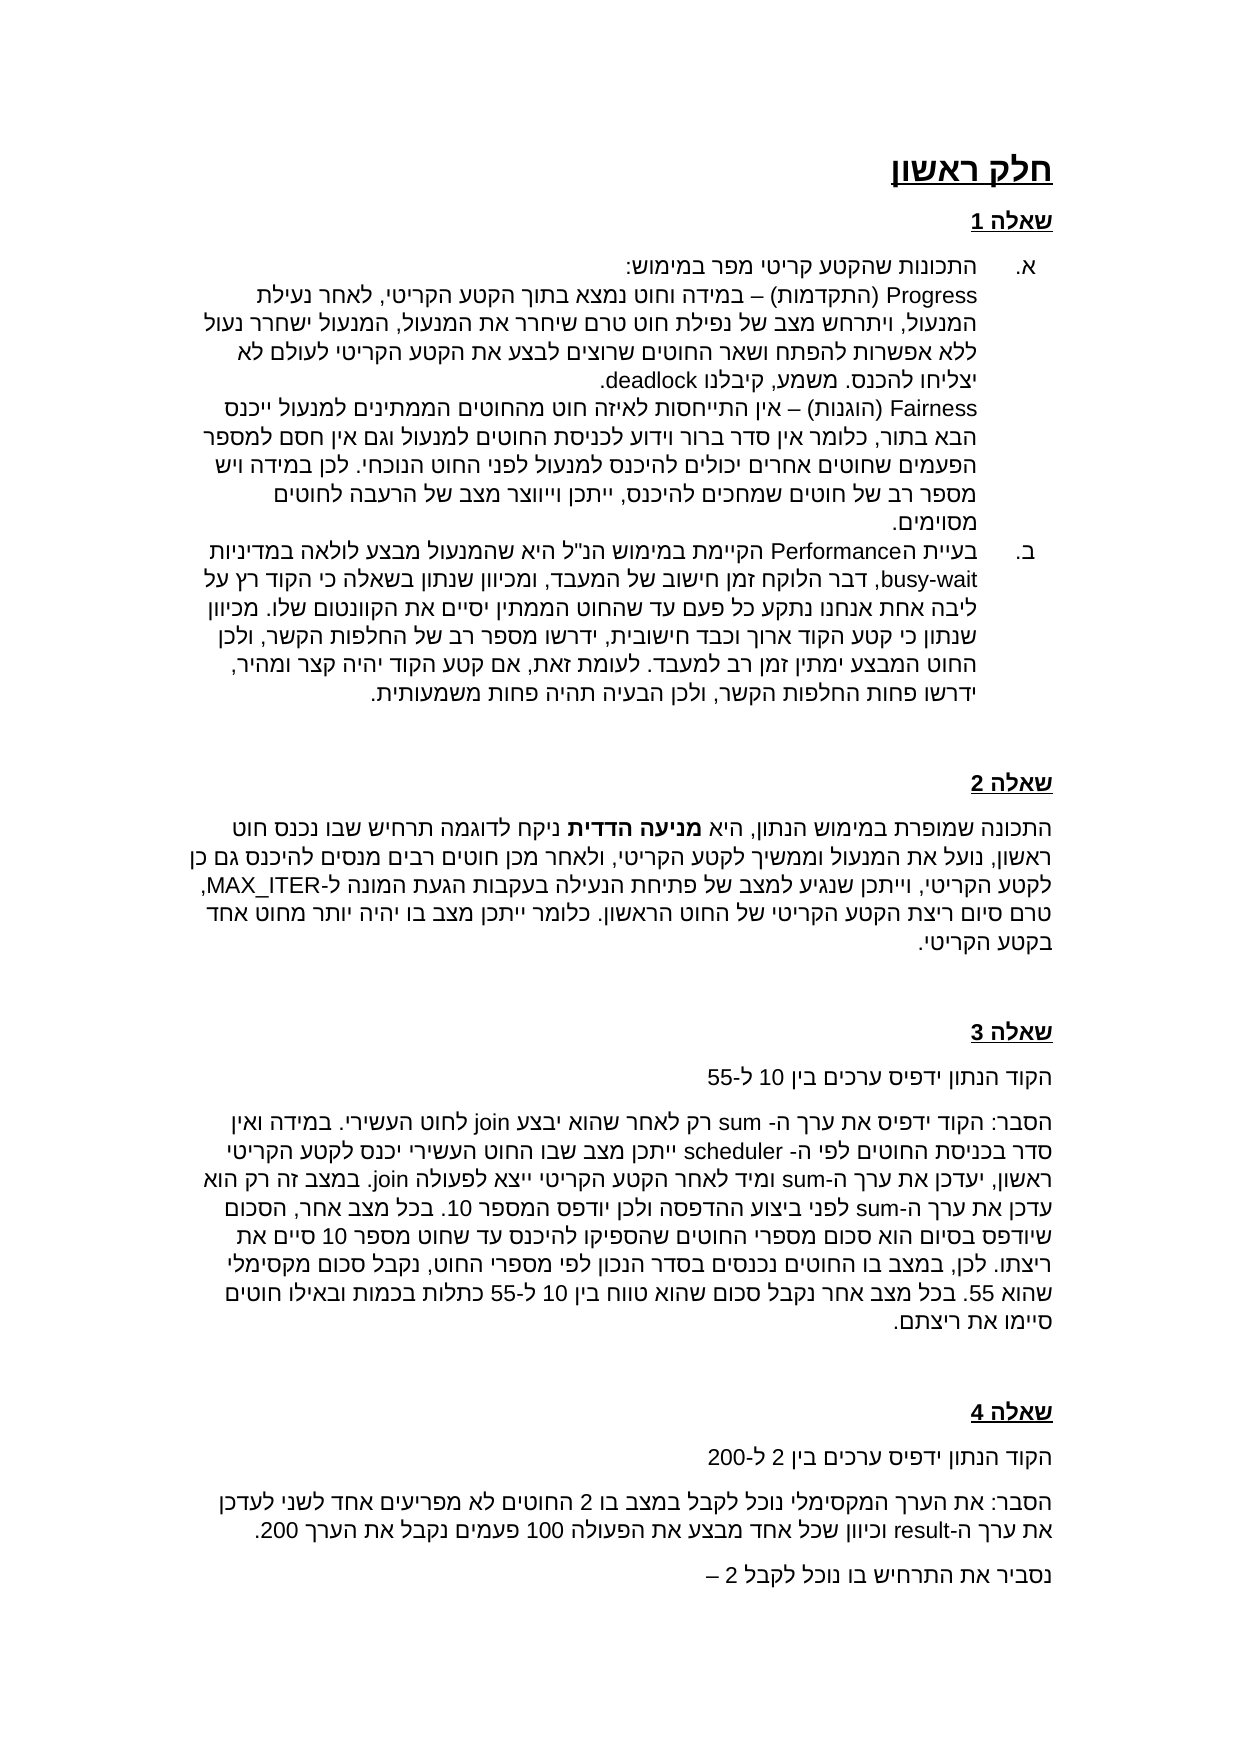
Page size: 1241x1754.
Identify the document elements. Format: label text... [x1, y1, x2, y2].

list התכונות שהקטע קריטי מפר במימוש: [187, 253, 1015, 279]
text הסבר: את הערך המקסימלי נוכל לקבל במצב בו 2 החוטים לא מפריעים אחד לשני לעדכן את ערך ה-result וכיוון שכל אחד מבצע את הפעולה 100 פעמים נקבל את הערך 200. [187, 1489, 1053, 1543]
text שאלה 4 [187, 1398, 1053, 1425]
text הקוד הנתון ידפיס ערכים בין 10 ל-55 [187, 1064, 1053, 1091]
text נסביר את התרחיש בו נוכל לקבל 2 – [187, 1562, 1053, 1589]
text שאלה 3 [187, 1019, 1053, 1045]
text הקוד הנתון ידפיס ערכים בין 2 ל-200 [187, 1444, 1053, 1470]
list Fairness (הוגנות) – אין התייחסות לאיזה חוט מהחוטים הממתינים למנעול ייכנס הבא בתור, כלומר אין סדר ברור וידוע לכניסת החוטים למנעול וגם אין חסם למספר הפעמים שחוטים אחרים יכולים להיכנס למנעול לפני החוט הנוכחי. לכן במידה ויש מספר רב של חוטים שמחכים להיכנס, ייתכן וייווצר מצב של הרעבה לחוטים מסוימים. [187, 395, 978, 536]
text התכונה שמופרת במימוש הנתון, היא מניעה הדדית ניקח לדוגמה תרחיש שבו נכנס חוט ראשון, נועל את המנעול וממשיך לקטע הקריטי, ולאחר מכן חוטים רבים מנסים להיכנס גם כן לקטע הקריטי, וייתכן שנגיע למצב של פתיחת הנעילה בעקבות הגעת המונה ל-MAX_ITER, טרם סיום ריצת הקטע הקריטי של החוט הראשון. כלומר ייתכן מצב בו יהיה יותר מחוט אחד בקטע הקריטי. [187, 815, 1053, 955]
text שאלה 1 [187, 208, 1053, 234]
text שאלה 2 [187, 770, 1053, 796]
text הסבר: הקוד ידפיס את ערך ה- sum רק לאחר שהוא יבצע join לחוט העשירי. במידה ואין סדר בכניסת החוטים לפי ה- scheduler ייתכן מצב שבו החוט העשירי יכנס לקטע הקריטי ראשון, יעדכן את ערך ה-sum ומיד לאחר הקטע הקריטי ייצא לפעולה join. במצב זה רק הוא עדכן את ערך ה-sum לפני ביצוע ההדפסה ולכן יודפס המספר 10. בכל מצב אחר, הסכום שיודפס בסיום הוא סכום מספרי החוטים שהספיקו להיכנס עד שחוט מספר 10 סיים את ריצתו. לכן, במצב בו החוטים נכנסים בסדר הנכון לפי מספרי החוט, נקבל סכום מקסימלי שהוא 55. בכל מצב אחר נקבל סכום שהוא טווח בין 10 ל-55 כתלות בכמות ובאילו חוטים סיימו את ריצתם. [187, 1109, 1053, 1335]
text חלק ראשון [187, 150, 1053, 188]
list Progress (התקדמות) – במידה וחוט נמצא בתוך הקטע הקריטי, לאחר נעילת המנעול, ויתרחש מצב של נפילת חוט טרם שיחרר את המנעול, המנעול ישחרר נעול ללא אפשרות להפתח ושאר החוטים שרוצים לבצע את הקטע הקריטי לעולם לא יצליחו להכנס. משמע, קיבלנו deadlock. [187, 282, 978, 393]
list בעיית הPerformance הקיימת במימוש הנ"ל היא שהמנעול מבצע לולאה במדיניות busy-wait, דבר הלוקח זמן חישוב של המעבד, ומכיוון שנתון בשאלה כי הקוד רץ על ליבה אחת אנחנו נתקע כל פעם עד שהחוט הממתין יסיים את הקוונטום שלו. מכיוון שנתון כי קטע הקוד ארוך וכבד חישובית, ידרשו מספר רב של החלפות הקשר, ולכן החוט המבצע ימתין זמן רב למעבד. לעומת זאת, אם קטע הקוד יהיה קצר ומהיר, ידרשו פחות החלפות הקשר, ולכן הבעיה תהיה פחות משמעותית. [187, 538, 1015, 706]
